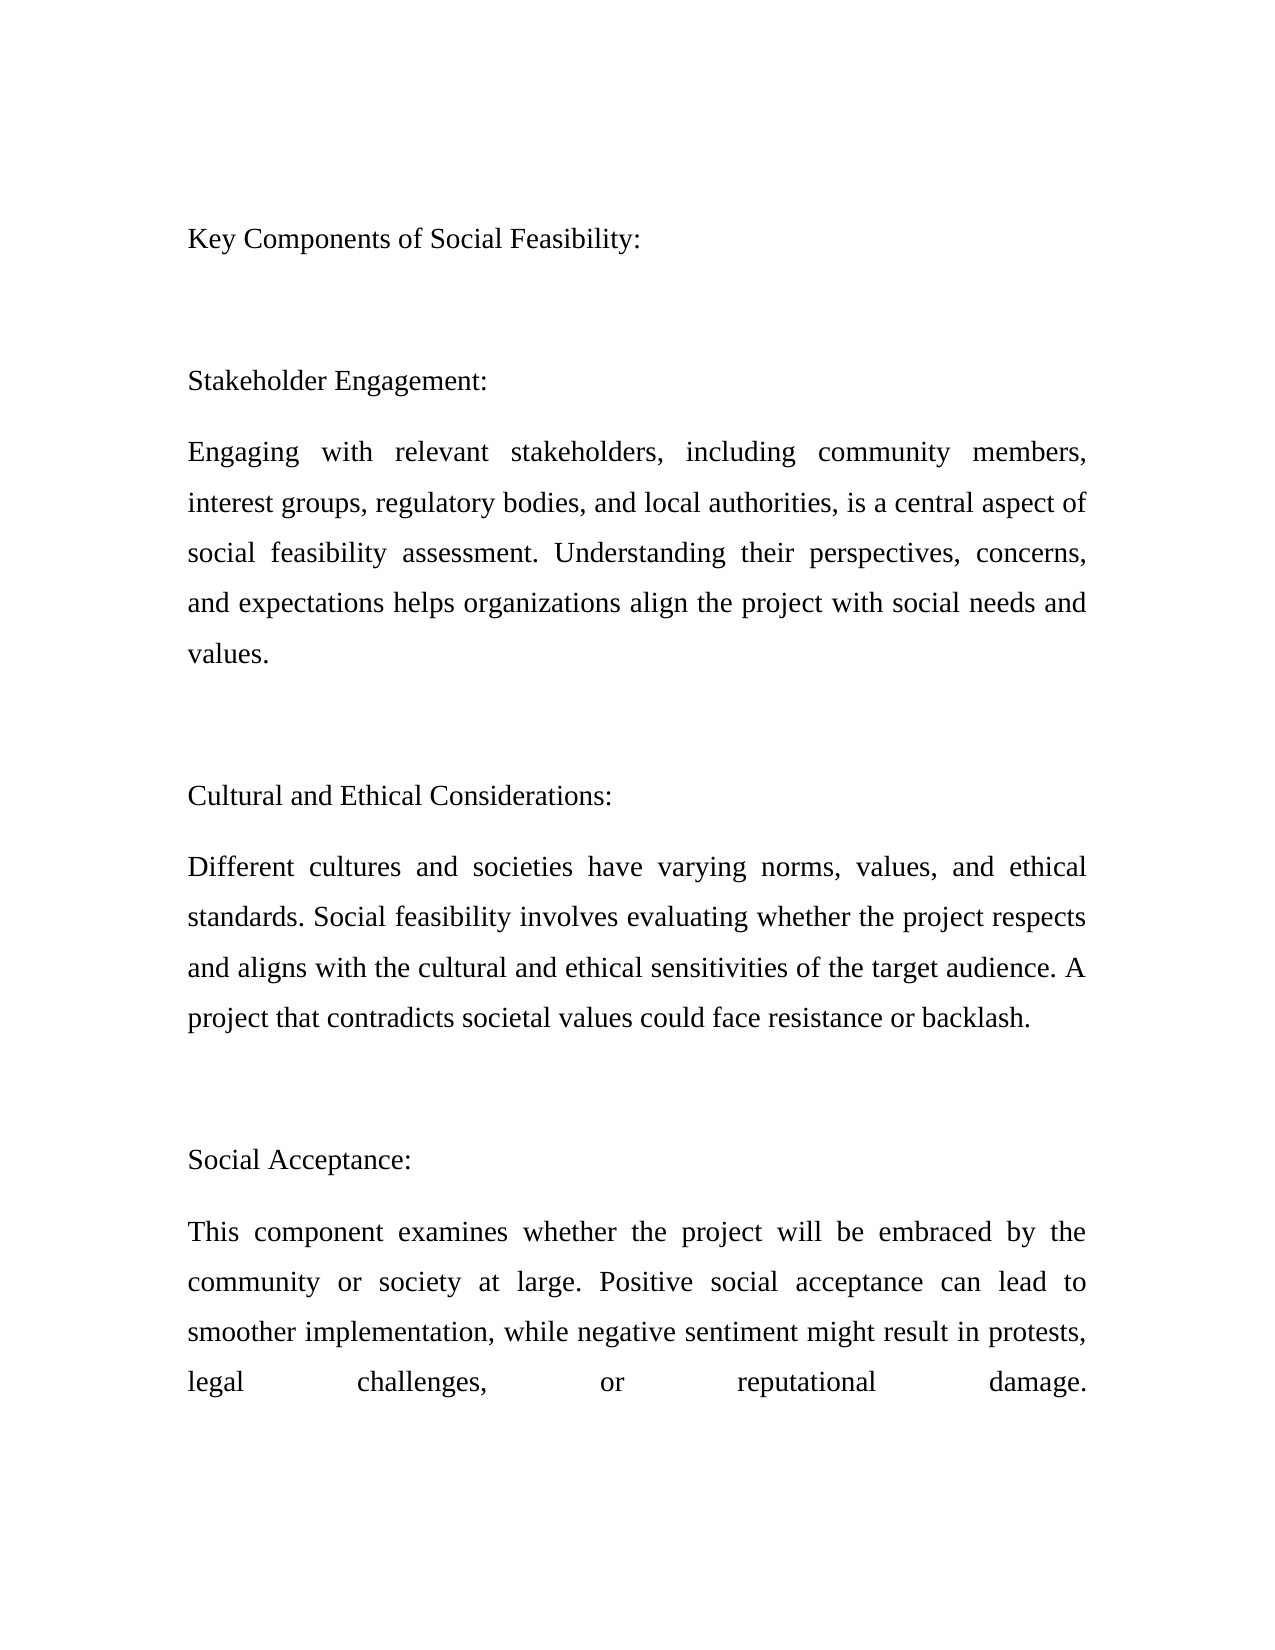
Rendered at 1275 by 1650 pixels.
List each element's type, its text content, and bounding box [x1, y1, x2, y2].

text Different cultures and societies have varying norms, values, and ethical standards. Social feasibility involves evaluating whether the project respects and aligns with the cultural and ethical sensitivities of the target audience. A project that contradicts societal values could face resistance or backlash. [187, 849, 1087, 1034]
text Cultural and Ethical Considerations: [187, 778, 1087, 812]
text This component examines whether the project will be embraced by the community or society at large. Positive social acceptance can lead to smoother implementation, while negative sentiment might result in protests, legal challenges, or reputational damage. [187, 1214, 1087, 1440]
text Engaging with relevant stakeholders, including community members, interest groups, regulatory bodies, and local authorities, is a central aspect of social feasibility assessment. Understanding their perspectives, concerns, and expectations helps organizations align the project with social needs and values. [187, 434, 1087, 669]
text Stakeholder Engagement: [187, 363, 1087, 397]
text Key Components of Social Feasibility: [187, 221, 1087, 255]
text Social Acceptance: [187, 1142, 1087, 1176]
